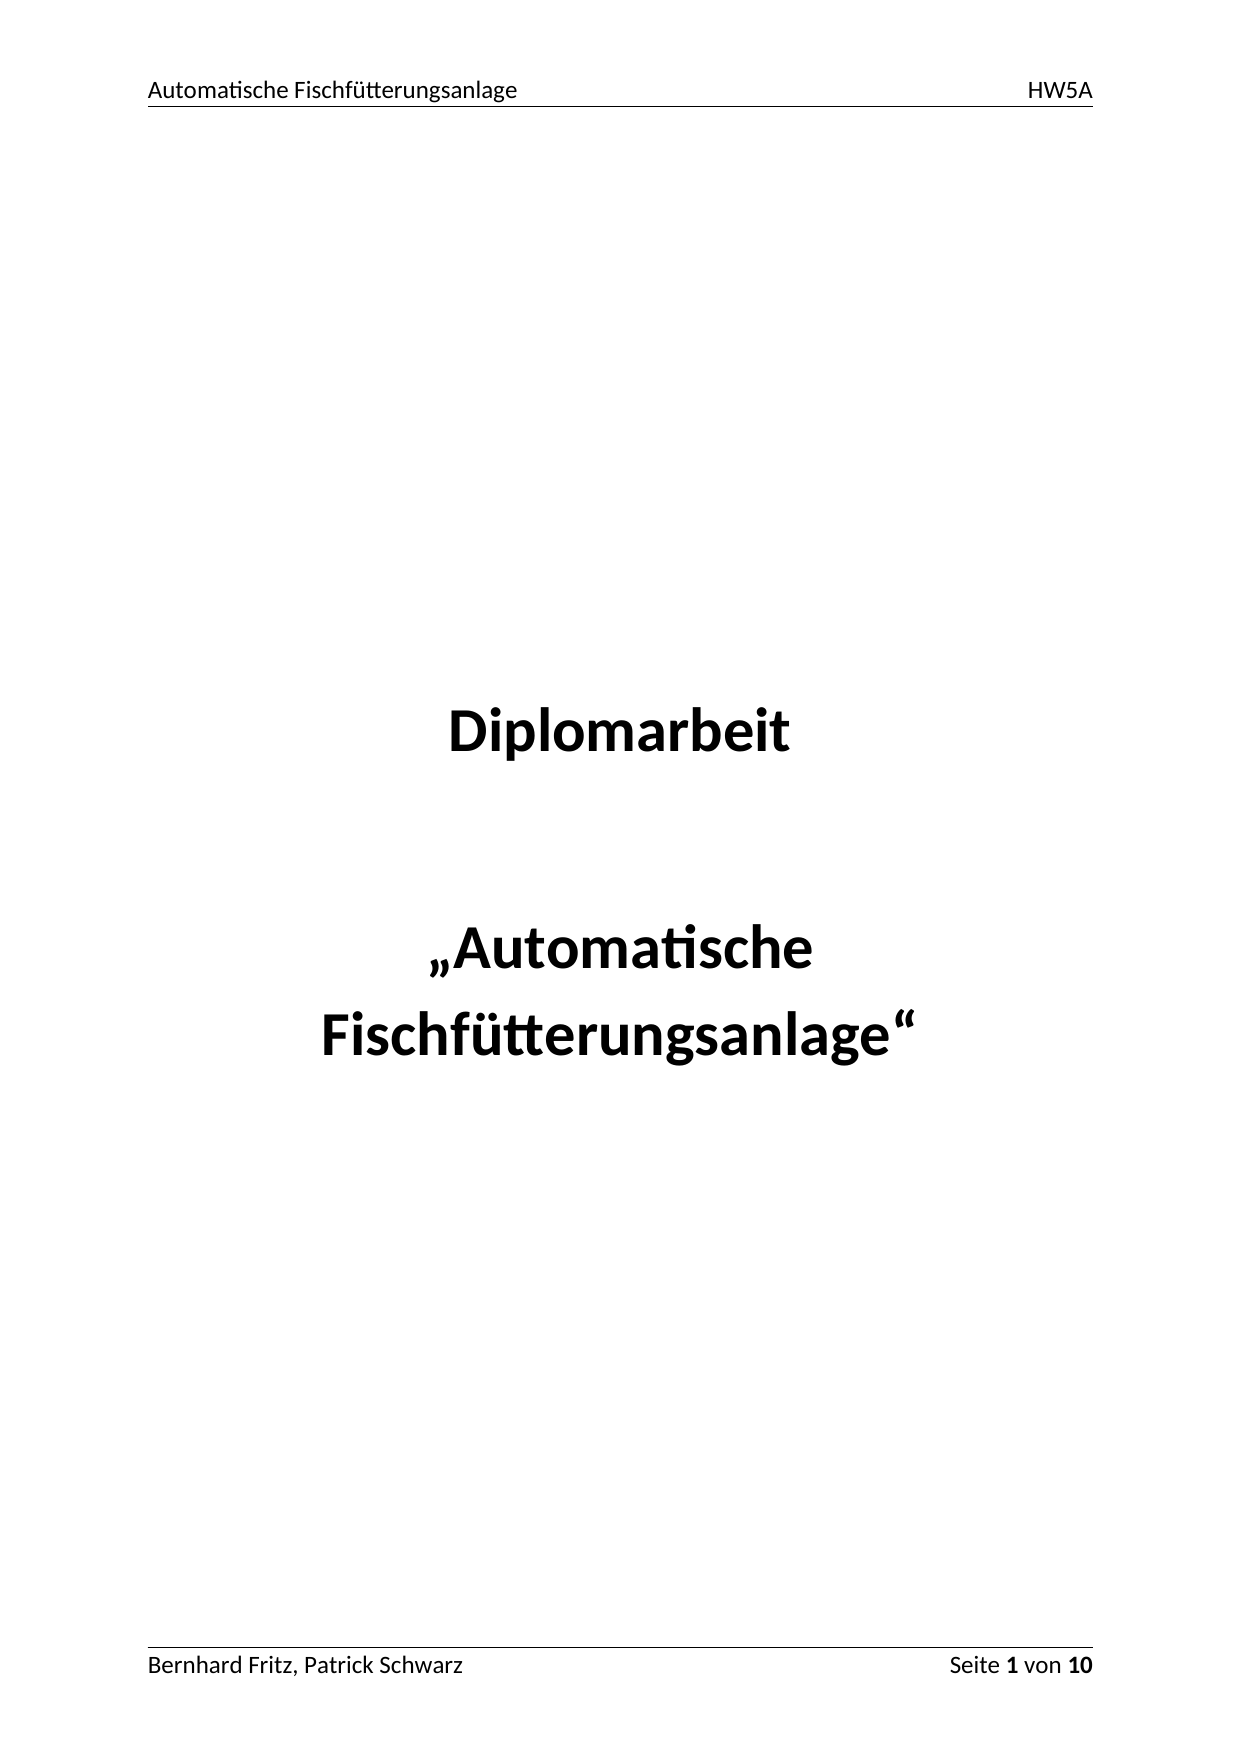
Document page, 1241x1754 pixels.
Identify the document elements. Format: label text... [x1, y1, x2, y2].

text „Automatische Fischfütterungsanlage“ [148, 907, 1093, 1071]
text Diplomarbeit [148, 690, 1093, 767]
